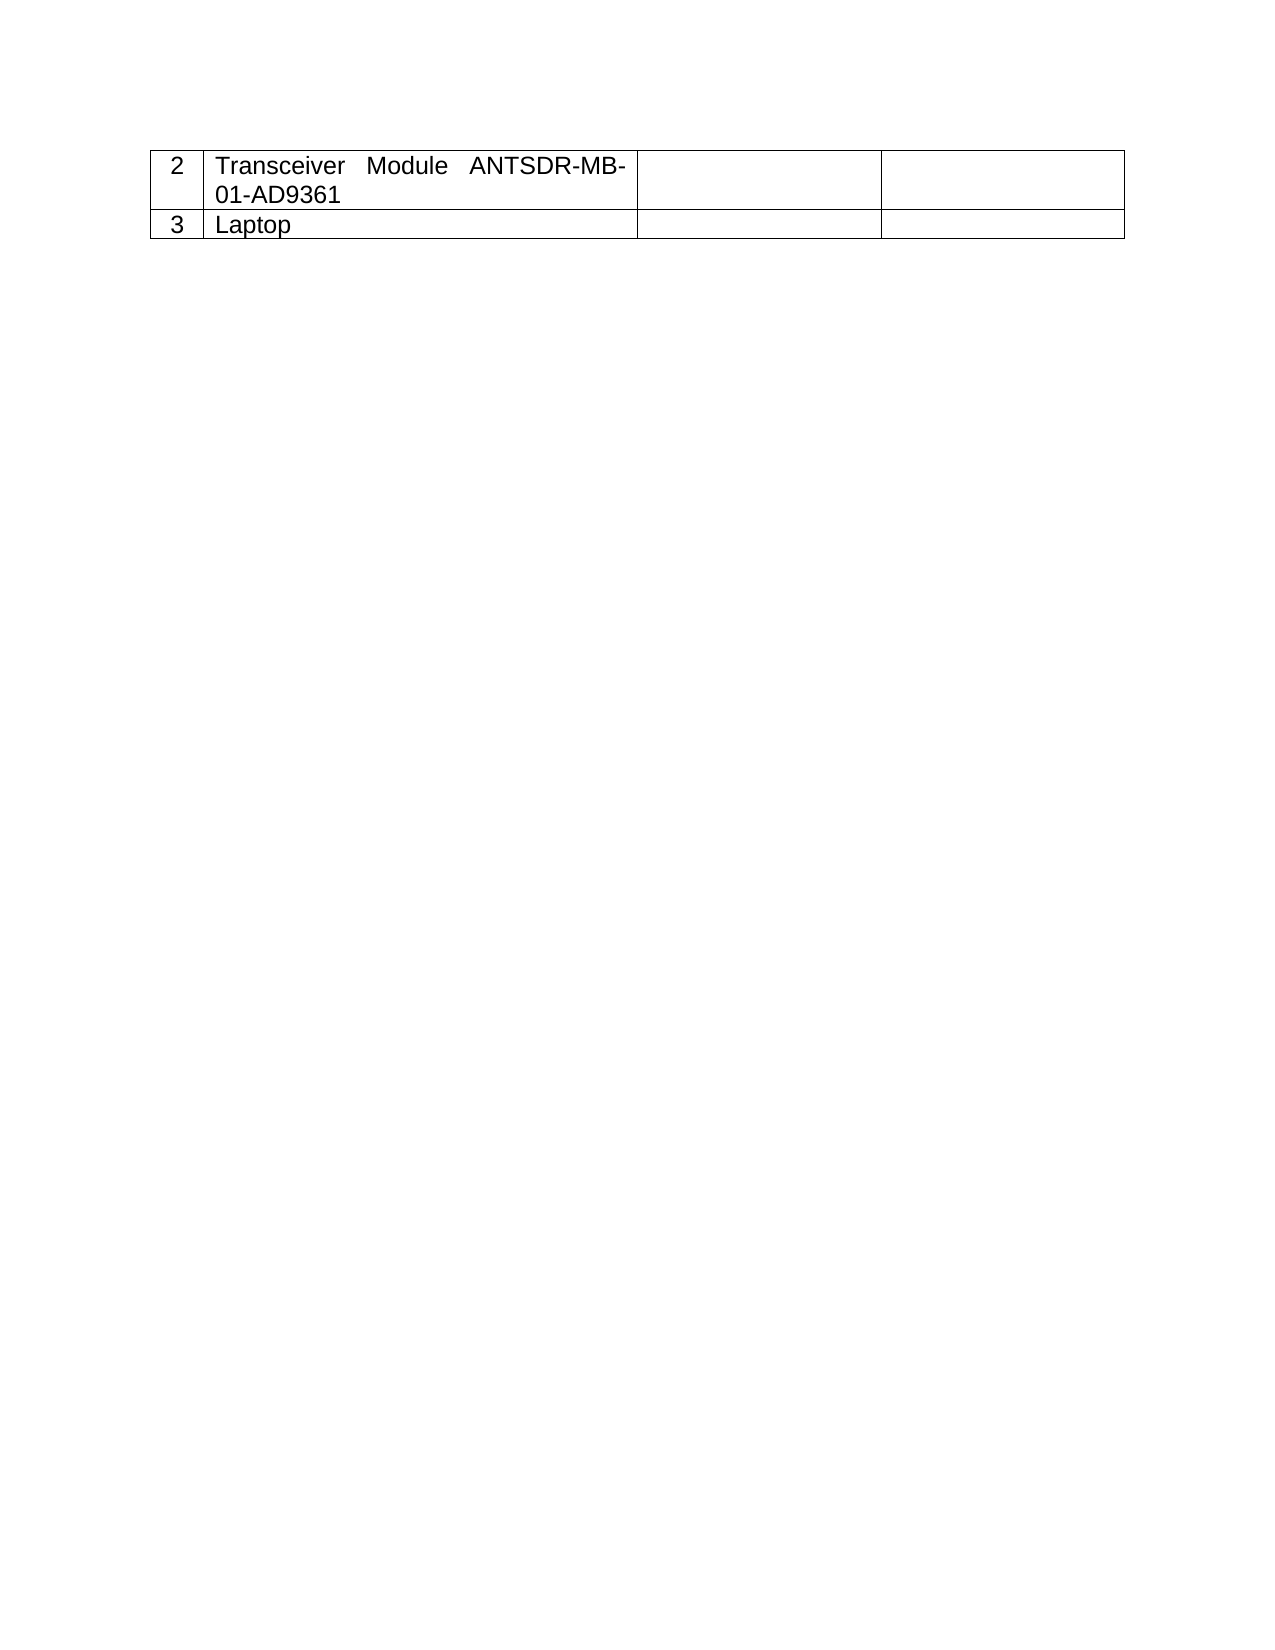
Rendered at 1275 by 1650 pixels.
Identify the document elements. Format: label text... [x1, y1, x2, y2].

table_cell 3 [151, 210, 203, 238]
table_cell Transceiver Module ANTSDR-MB-01-AD9361 [204, 151, 637, 208]
table_cell [882, 210, 1124, 238]
table_cell [882, 151, 1124, 208]
table_cell [638, 151, 881, 208]
table_cell [638, 210, 881, 238]
table_cell 2 [151, 151, 203, 208]
table_cell Laptop [204, 210, 637, 238]
